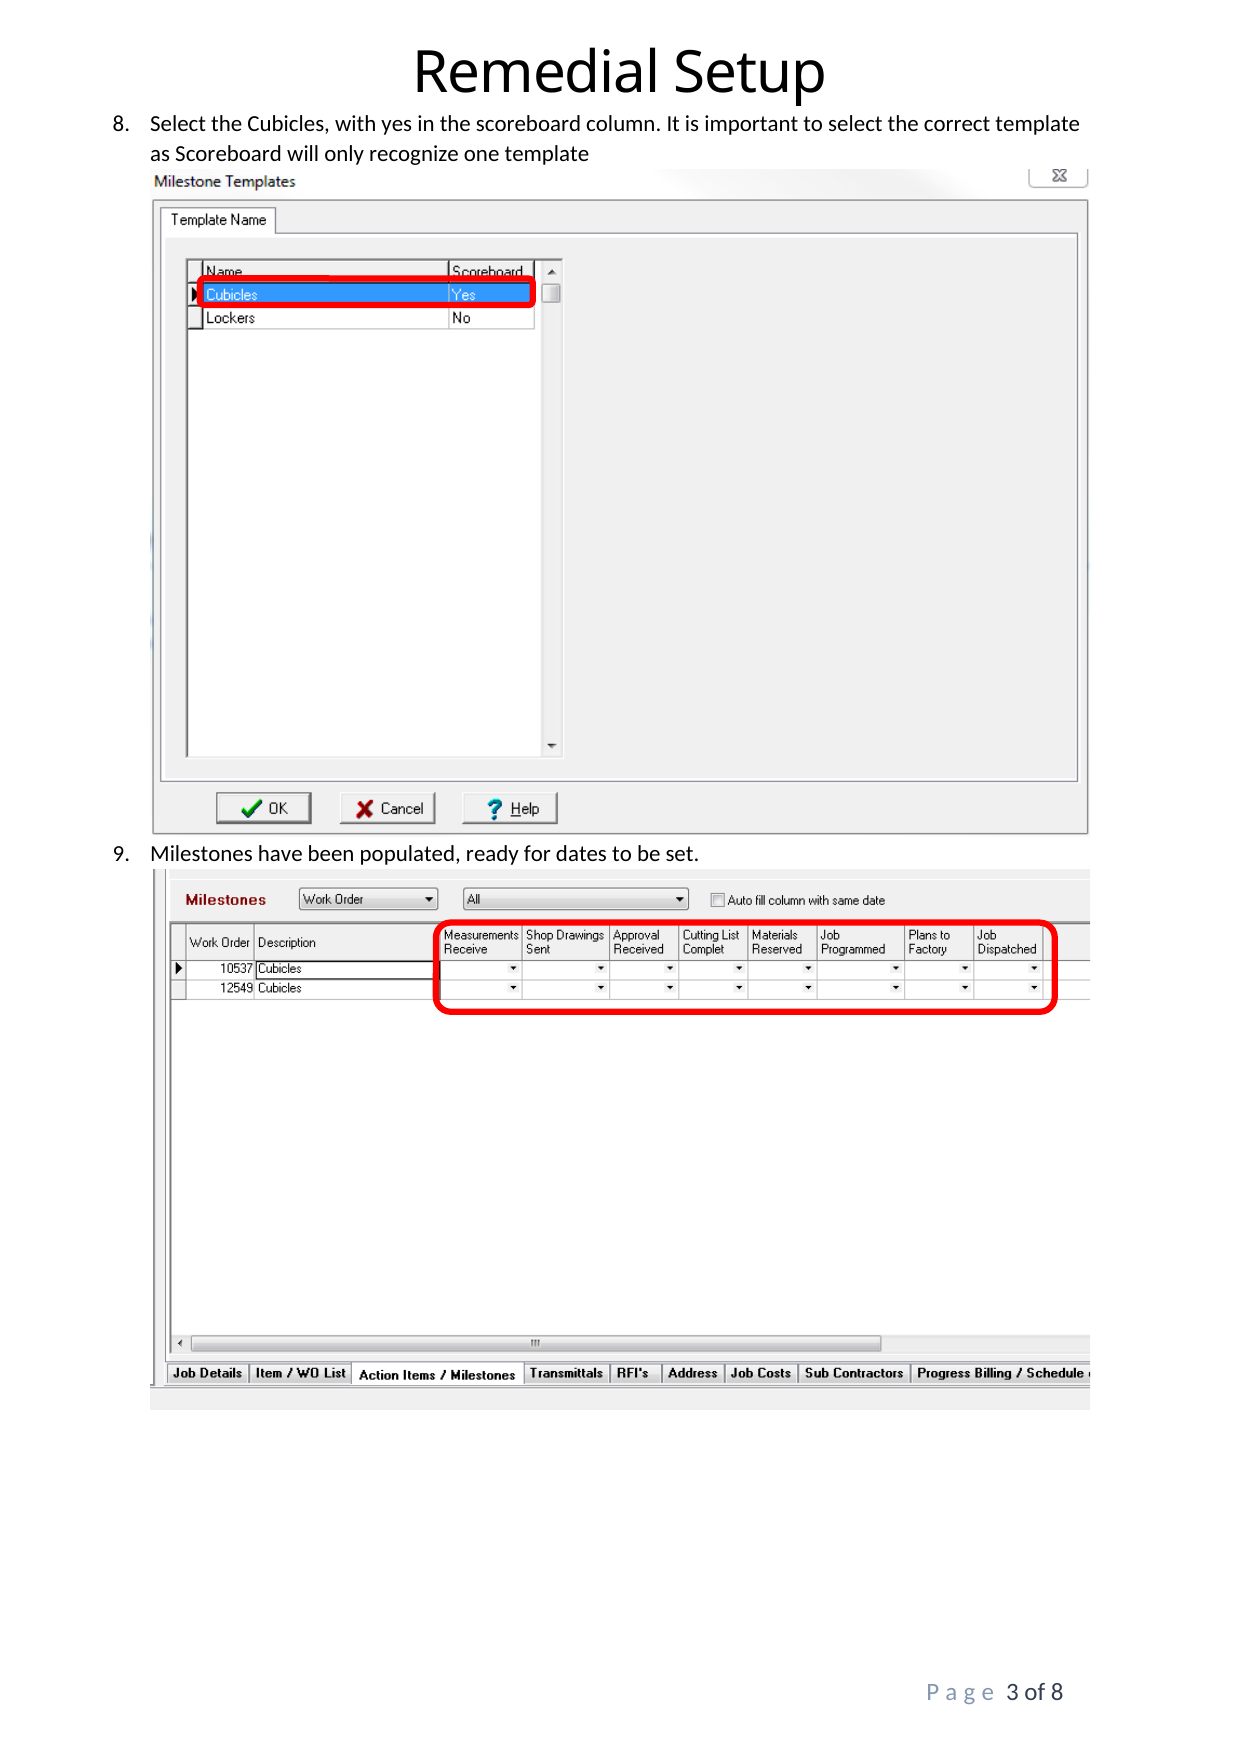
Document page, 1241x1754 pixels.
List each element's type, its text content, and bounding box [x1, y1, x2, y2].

picture [150, 869, 1091, 1410]
picture [150, 169, 1091, 837]
